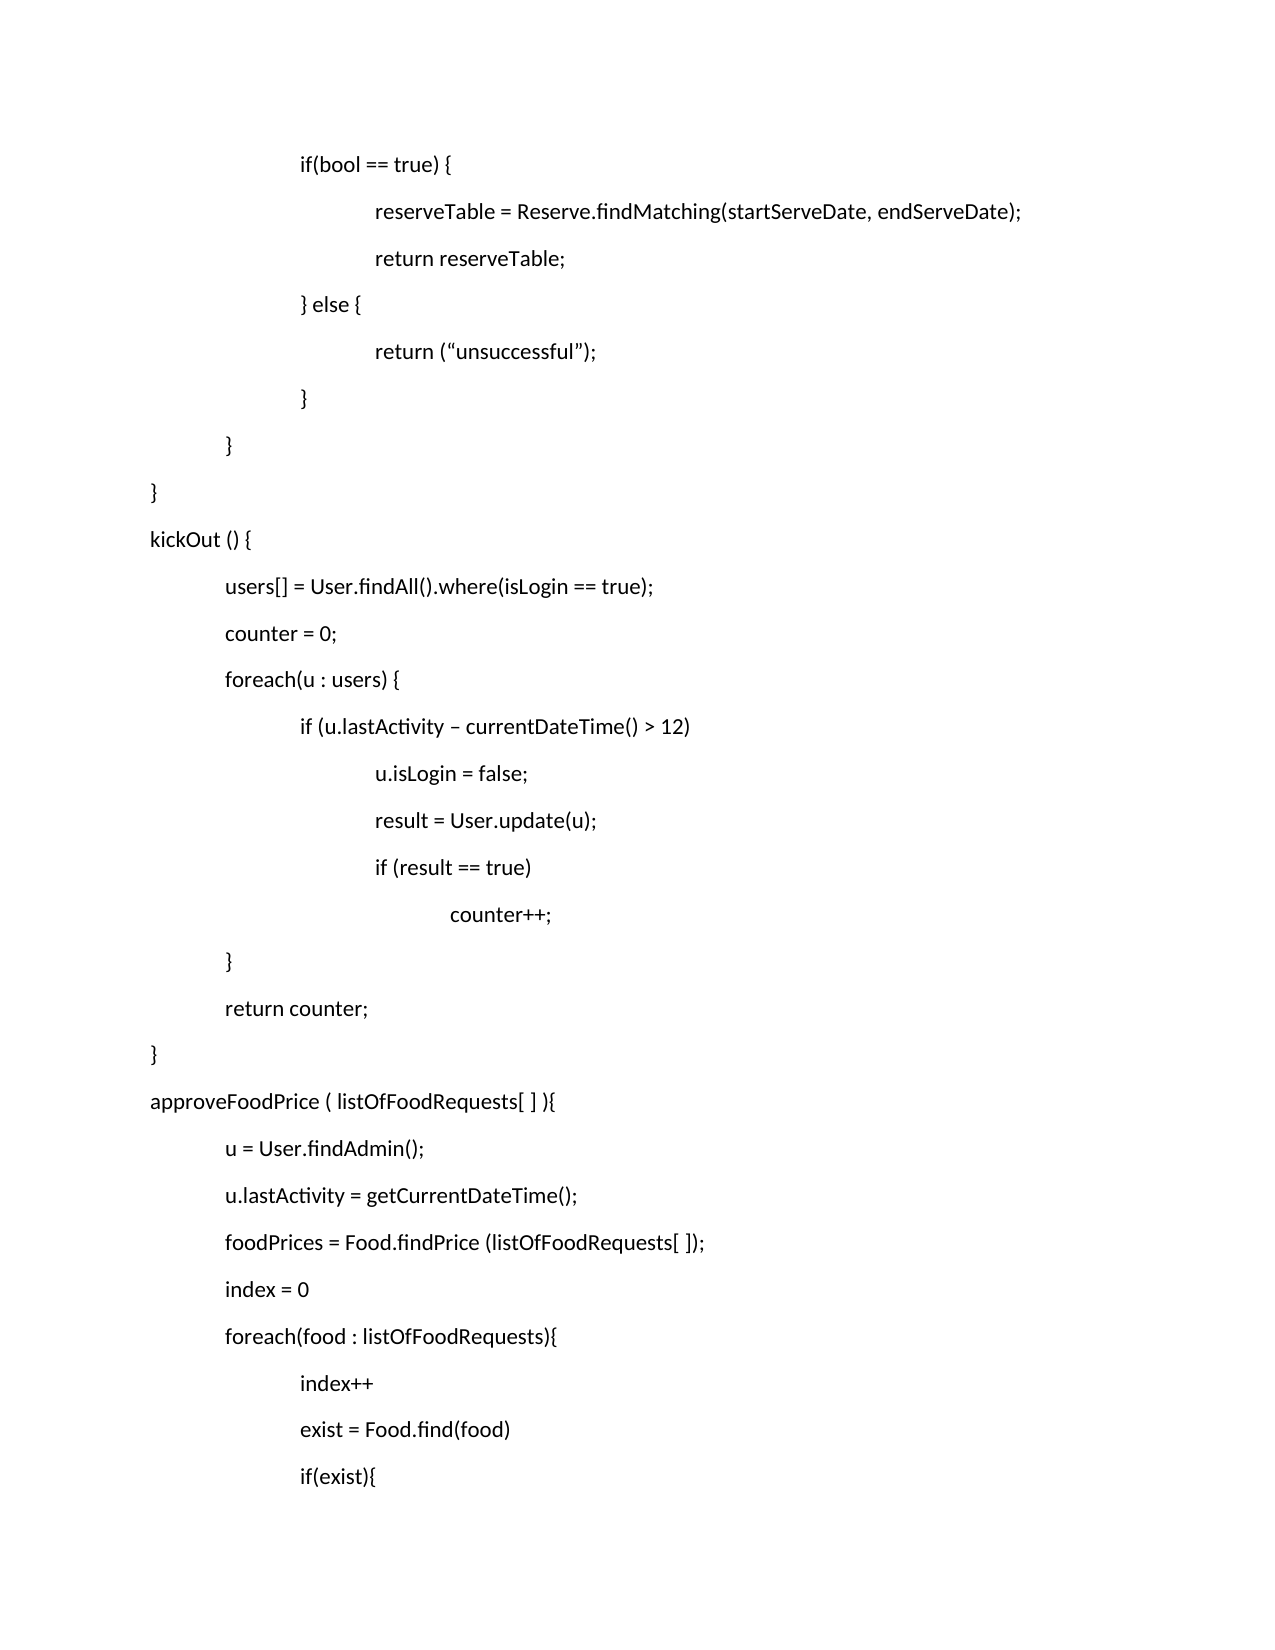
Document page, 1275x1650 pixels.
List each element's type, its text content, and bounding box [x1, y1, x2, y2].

text if (u.lastActivity – currentDateTime() > 12) [150, 712, 1125, 741]
text } [150, 384, 1125, 412]
text if (result == true) [150, 853, 1125, 881]
text return reserveTable; [150, 244, 1125, 272]
text return (“unsuccessful”); [150, 337, 1125, 366]
text } [150, 478, 1125, 506]
text if(bool == true) { [150, 150, 1125, 178]
text } [150, 431, 1125, 459]
text foodPrices = Food.findPrice (listOfFoodRequests[ ]); [150, 1228, 1125, 1256]
text result = User.update(u); [150, 806, 1125, 834]
text kickOut () { [150, 525, 1125, 553]
text foreach(food : listOfFoodRequests){ [150, 1322, 1125, 1350]
text if(exist){ [150, 1462, 1125, 1491]
text } [150, 947, 1125, 975]
text u.isLogin = false; [150, 759, 1125, 787]
text } else { [150, 291, 1125, 319]
text exist = Food.find(food) [150, 1416, 1125, 1444]
text counter = 0; [150, 619, 1125, 647]
text index = 0 [150, 1275, 1125, 1303]
text approveFoodPrice ( listOfFoodRequests[ ] ){ [150, 1087, 1125, 1116]
text index++ [150, 1369, 1125, 1397]
text } [150, 1041, 1125, 1069]
text u = User.findAdmin(); [150, 1134, 1125, 1162]
text u.lastActivity = getCurrentDateTime(); [150, 1181, 1125, 1209]
text return counter; [150, 994, 1125, 1022]
text counter++; [150, 900, 1125, 928]
text users[] = User.findAll().where(isLogin == true); [150, 572, 1125, 600]
text reserveTable = Reserve.findMatching(startServeDate, endServeDate); [150, 197, 1125, 225]
text foreach(u : users) { [150, 666, 1125, 694]
